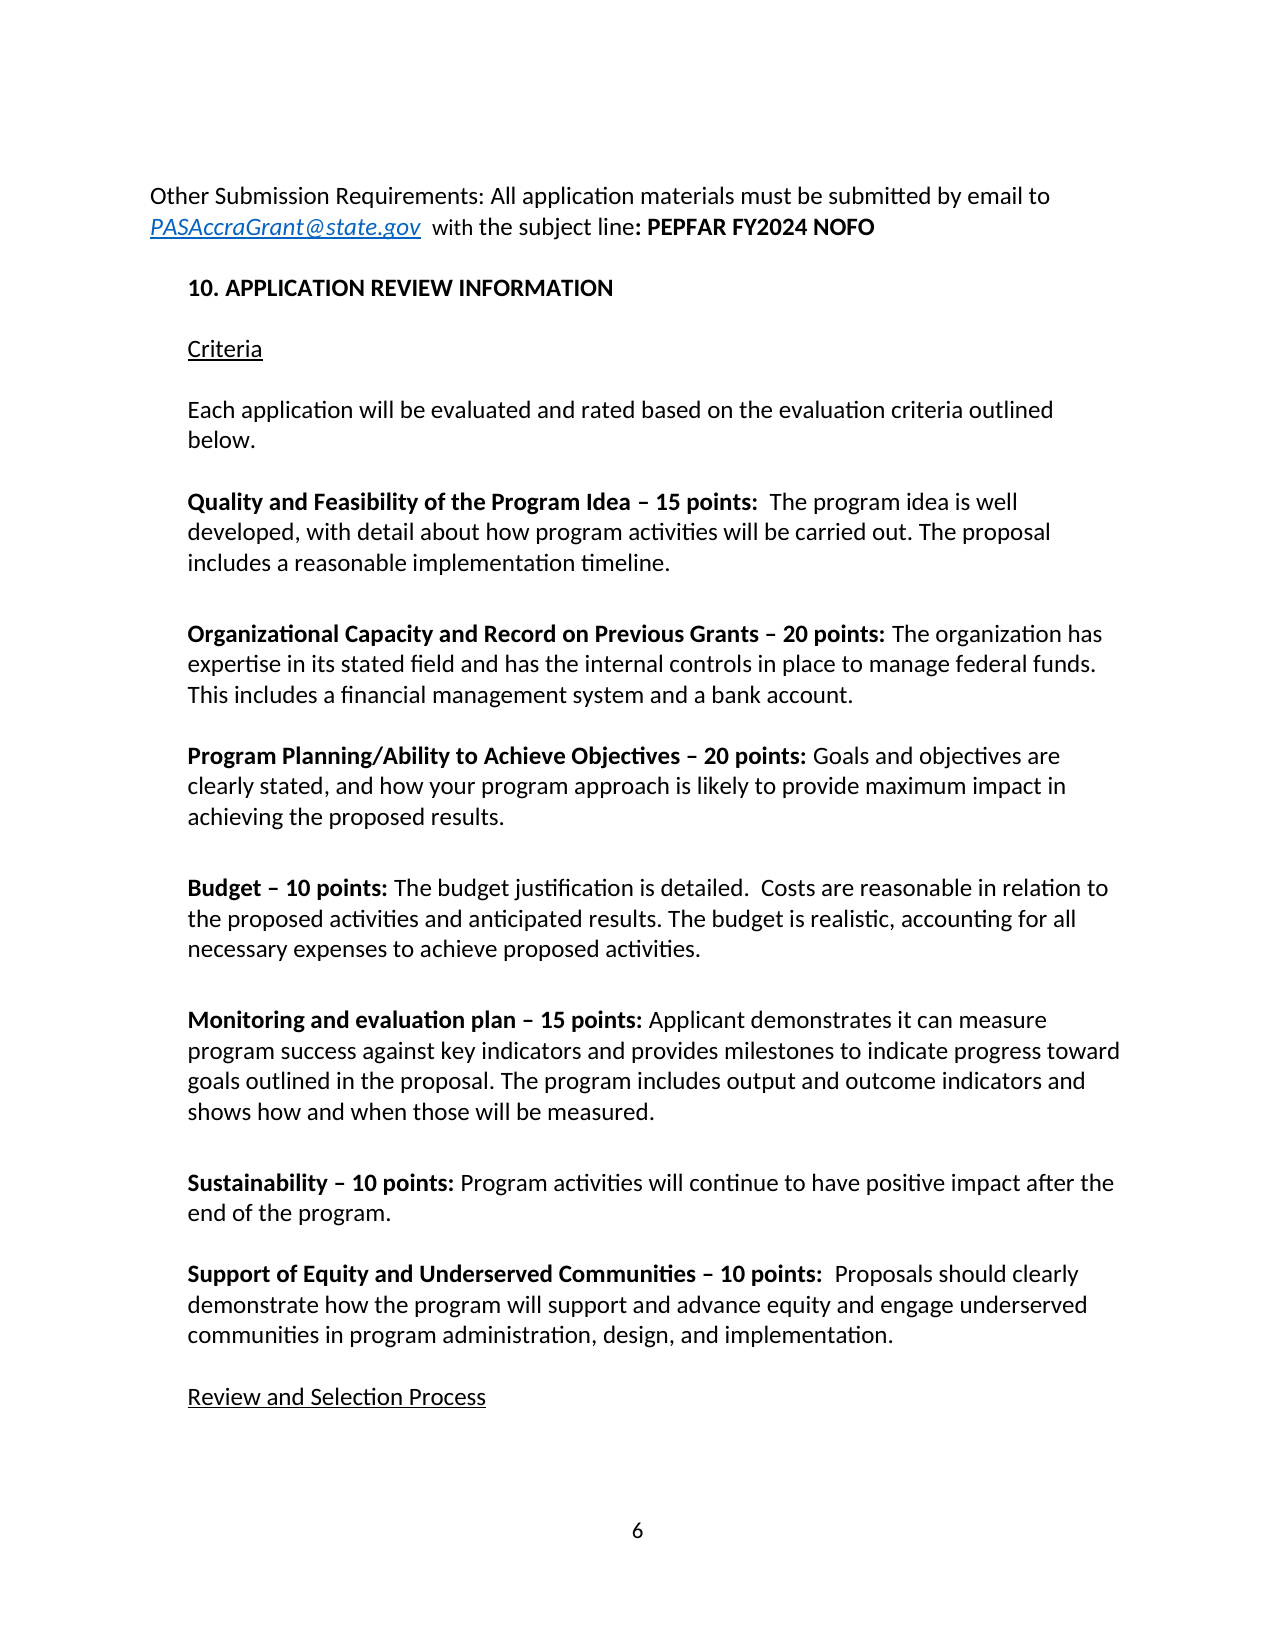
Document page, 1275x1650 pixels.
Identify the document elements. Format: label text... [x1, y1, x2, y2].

text Each application will be evaluated and rated based on the evaluation criteria outlined below. [187, 394, 1125, 455]
text Organizational Capacity and Record on Previous Grants – 20 points: The organization has expertise in its stated field and has the internal controls in place to manage federal funds. This includes a financial management system and a bank account. [187, 618, 1125, 709]
text Criteria [187, 333, 1125, 364]
text Monitoring and evaluation plan – 15 points: Applicant demonstrates it can measure program success against key indicators and provides milestones to indicate progress toward goals outlined in the proposal. The program includes output and outcome indicators and shows how and when those will be measured. [187, 1004, 1125, 1126]
text Budget – 10 points: The budget justification is detailed. Costs are reasonable in relation to the proposed activities and anticipated results. The budget is realistic, accounting for all necessary expenses to achieve proposed activities. [187, 872, 1125, 964]
text 10. APPLICATION REVIEW INFORMATION [150, 272, 1125, 303]
text Sustainability – 10 points: Program activities will continue to have positive impact after the end of the program. [187, 1167, 1125, 1228]
text Review and Selection Process [187, 1381, 1125, 1411]
text Program Planning/Ability to Achieve Objectives – 20 points: Goals and objectives are clearly stated, and how your program approach is likely to provide maximum impact in achieving the proposed results. [187, 740, 1125, 832]
text Quality and Feasibility of the Program Idea – 15 points: The program idea is well developed, with detail about how program activities will be carried out. The proposal includes a reasonable implementation timeline. [187, 486, 1125, 577]
text Support of Equity and Underserved Communities – 10 points: Proposals should clearly demonstrate how the program will support and advance equity and engage underserved communities in program administration, design, and implementation. [187, 1259, 1125, 1350]
text Other Submission Requirements: All application materials must be submitted by email to PASAccraGrant@state.gov with the subject line: PEPFAR FY2024 NOFO [150, 181, 1125, 242]
